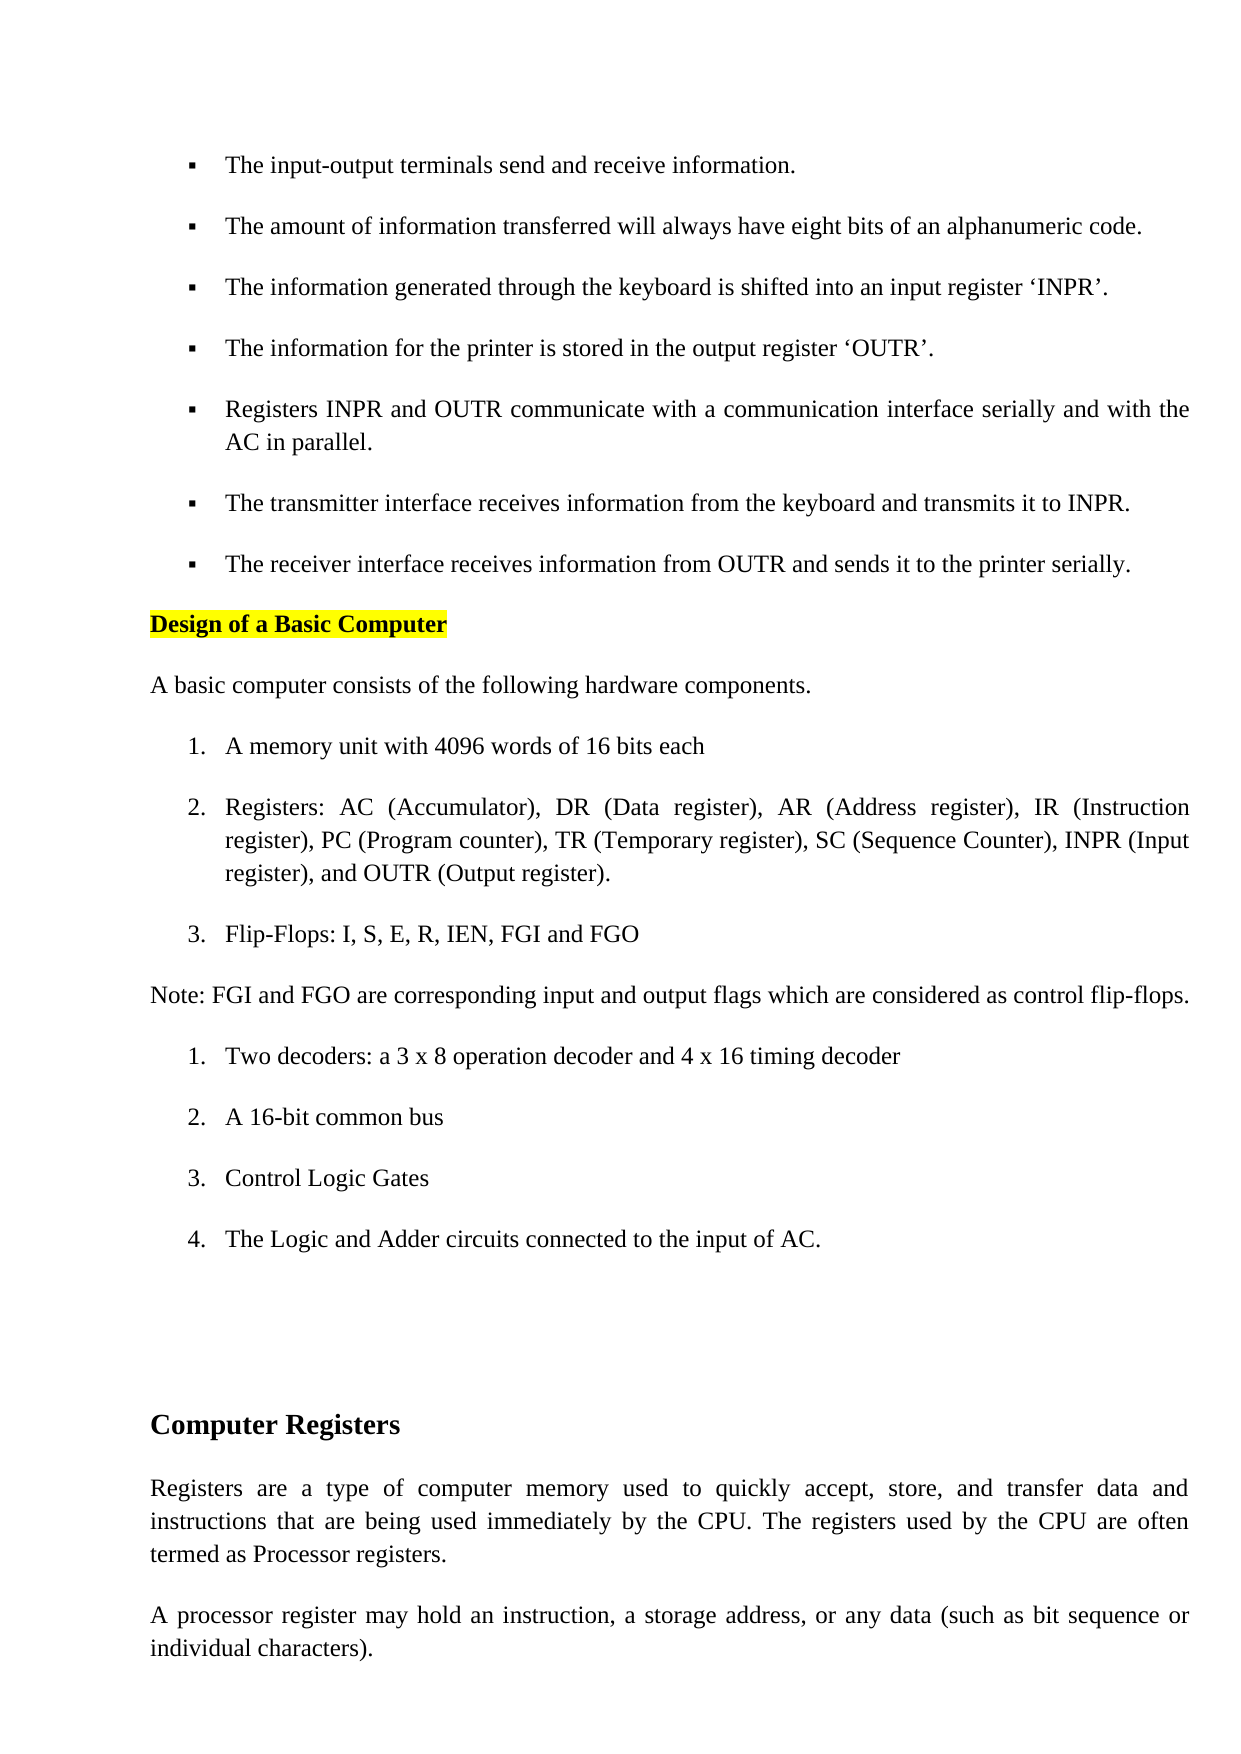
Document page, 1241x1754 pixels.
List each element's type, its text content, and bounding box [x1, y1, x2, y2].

list The input-output terminals send and receive information. [187, 150, 1191, 179]
list A 16-bit common bus [187, 1102, 1191, 1131]
list Registers INPR and OUTR communicate with a communication interface serially and with the AC in parallel. [187, 394, 1191, 456]
text Registers are a type of computer memory used to quickly accept, store, and transfer data and instructions that are being used immediately by the CPU. The registers used by the CPU are often termed as Processor registers. [150, 1473, 1191, 1568]
list The transmitter interface receives information from the keyboard and transmits it to INPR. [187, 488, 1191, 516]
list Registers: AC (Accumulator), DR (Data register), AR (Address register), IR (Instruction register), PC (Program counter), TR (Temporary register), SC (Sequence Counter), INPR (Input register), and OUTR (Output register). [187, 792, 1191, 887]
text Note: FGI and FGO are corresponding input and output flags which are considered as control flip-flops. [150, 980, 1191, 1009]
text Design of a Basic Computer [150, 609, 1191, 638]
list Two decoders: a 3 x 8 operation decoder and 4 x 16 timing decoder [187, 1041, 1191, 1070]
list The information for the printer is stored in the output register ‘OUTR’. [187, 333, 1191, 362]
list A memory unit with 4096 words of 16 bits each [187, 731, 1191, 760]
text A basic computer consists of the following hardware components. [150, 671, 1191, 699]
list The Logic and Adder circuits connected to the input of AC. [187, 1224, 1191, 1253]
text A processor register may hold an instruction, a storage address, or any data (such as bit sequence or individual characters). [150, 1600, 1191, 1662]
list The information generated through the keyboard is shifted into an input register ‘INPR’. [187, 272, 1191, 301]
list The amount of information transferred will always have eight bits of an alphanumeric code. [187, 211, 1191, 240]
list The receiver interface receives information from OUTR and sends it to the printer serially. [187, 549, 1191, 577]
list Control Logic Gates [187, 1163, 1191, 1192]
list Flip-Flops: I, S, E, R, IEN, FGI and FGO [187, 919, 1191, 948]
text Computer Registers [150, 1407, 1191, 1440]
